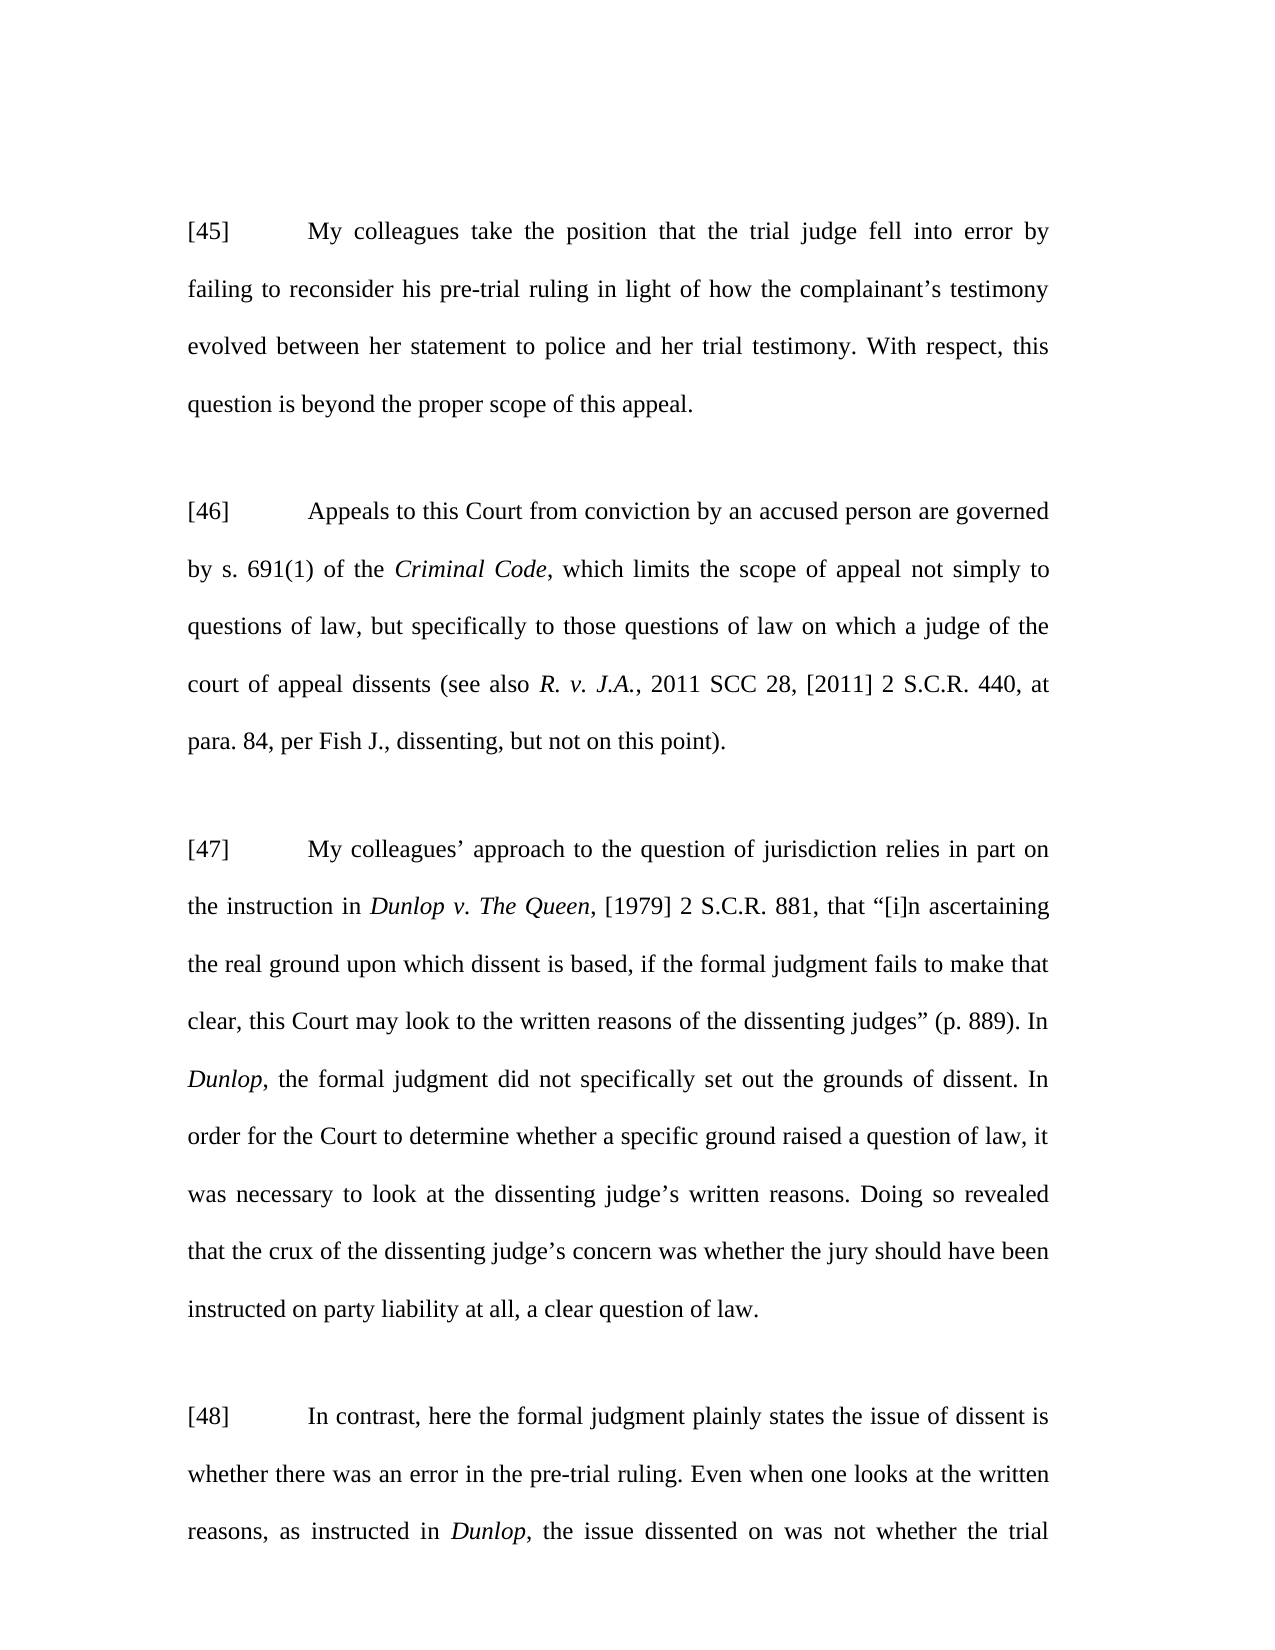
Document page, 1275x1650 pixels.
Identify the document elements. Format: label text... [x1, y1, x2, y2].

text Appeals to this Court from conviction by an accused person are governed by s. 691(1) of the Criminal Code, which limits the scope of appeal not simply to questions of law, but specifically to those questions of law on which a judge of the court of appeal dissents (see also R. v. J.A., 2011 SCC 28, [2011] 2 S.C.R. 440, at para. 84, per Fish J., dissenting, but not on this point). [187, 496, 1050, 755]
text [187, 1401, 1050, 1545]
text My colleagues’ approach to the question of jurisdiction relies in part on the instruction in Dunlop v. The Queen, [1979] 2 S.C.R. 881, that “[i]n ascertaining the real ground upon which dissent is based, if the formal judgment fails to make that clear, this Court may look to the written reasons of the dissenting judges” (p. 889). In Dunlop, the formal judgment did not specifically set out the grounds of dissent. In order for the Court to determine whether a specific ground raised a question of law, it was necessary to look at the dissenting judge’s written reasons. Doing so revealed that the crux of the dissenting judge’s concern was whether the jury should have been instructed on party liability at all, a clear question of law. [187, 834, 1050, 1323]
text My colleagues take the position that the trial judge fell into error by failing to reconsider his pre-trial ruling in light of how the complainant’s testimony evolved between her statement to police and her trial testimony. With respect, this question is beyond the proper scope of this appeal. [187, 216, 1050, 418]
